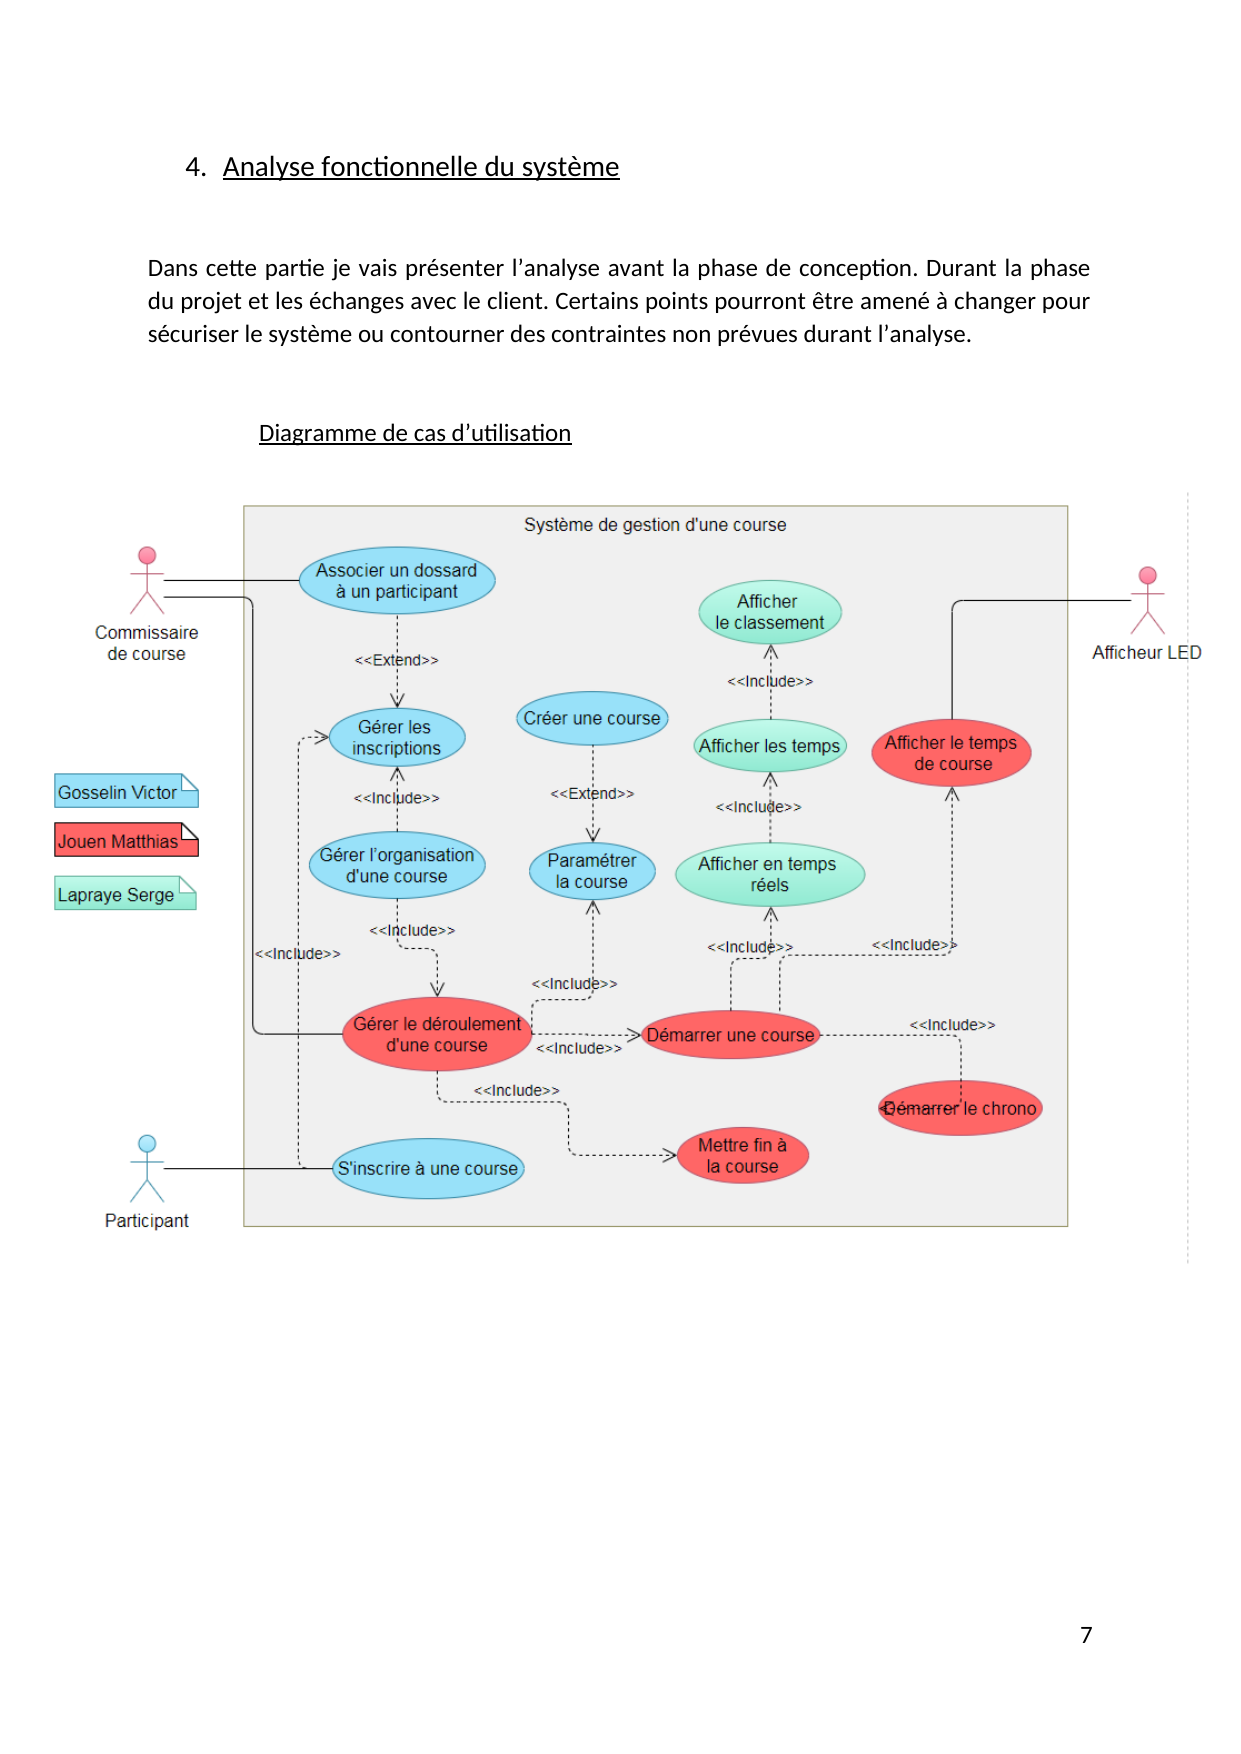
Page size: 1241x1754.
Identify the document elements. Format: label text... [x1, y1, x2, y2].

subtitle Analyse fonctionnelle du système [185, 148, 1093, 183]
picture [11, 491, 1204, 1266]
subtitle Diagramme de cas d’utilisation [259, 417, 1093, 448]
